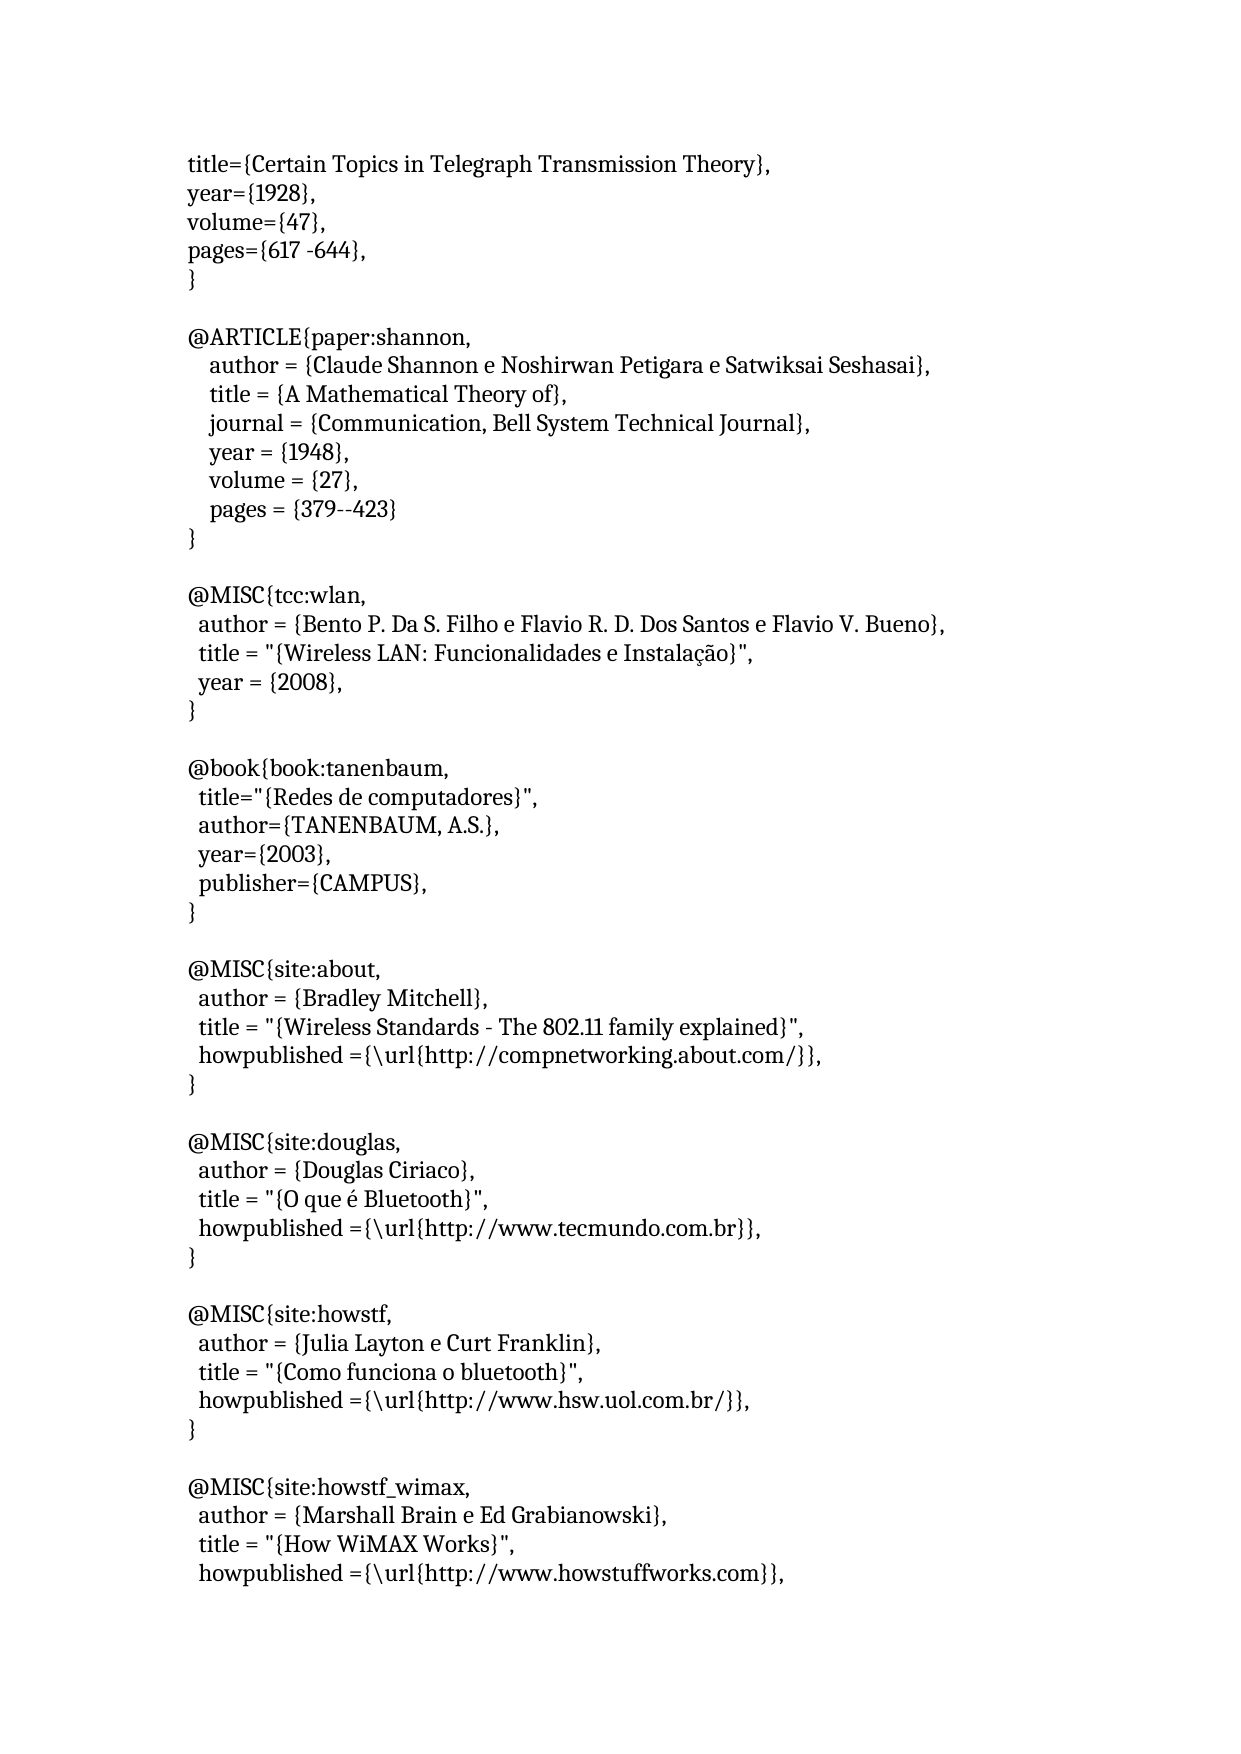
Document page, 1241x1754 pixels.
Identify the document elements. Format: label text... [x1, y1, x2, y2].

text @book{book:tanenbaum, [187, 754, 1053, 782]
text title = "{Wireless Standards - The 802.11 family explained}", [187, 1012, 1053, 1041]
text journal = {Communication, Bell System Technical Journal}, [187, 409, 1053, 437]
text volume = {27}, [187, 466, 1053, 495]
text pages={617 -644}, [187, 236, 1053, 265]
text @MISC{site:about, [187, 955, 1053, 984]
text title = "{Wireless LAN: Funcionalidades e Instalação}", [187, 639, 1053, 667]
text } [187, 265, 1053, 294]
text title = "{Como funciona o bluetooth}", [187, 1357, 1053, 1386]
text year = {1948}, [187, 437, 1053, 466]
text author = {Bradley Mitchell}, [187, 984, 1053, 1012]
text howpublished ={\url{http://www.tecmundo.com.br}}, [187, 1214, 1053, 1242]
text title="{Redes de computadores}", [187, 782, 1053, 811]
text @ARTICLE{paper:shannon, [187, 322, 1053, 351]
text @MISC{tcc:wlan, [187, 581, 1053, 610]
text author = {Julia Layton e Curt Franklin}, [187, 1329, 1053, 1357]
text @MISC{site:howstf, [187, 1300, 1053, 1329]
text title = {A Mathematical Theory of}, [187, 380, 1053, 409]
text @MISC{site:howstf_wimax, [187, 1472, 1053, 1501]
text } [187, 696, 1053, 725]
text howpublished ={\url{http://compnetworking.about.com/}}, [187, 1041, 1053, 1070]
text title = "{O que é Bluetooth}", [187, 1185, 1053, 1214]
text publisher={CAMPUS}, [187, 869, 1053, 897]
text year={1928}, [187, 179, 1053, 207]
text } [187, 897, 1053, 926]
text } [187, 1242, 1053, 1271]
text howpublished ={\url{http://www.hsw.uol.com.br/}}, [187, 1386, 1053, 1415]
text } [187, 1070, 1053, 1099]
text author = {Bento P. Da S. Filho e Flavio R. D. Dos Santos e Flavio V. Bueno}, [187, 610, 1053, 639]
text } [187, 1415, 1053, 1444]
text howpublished ={\url{http://www.howstuffworks.com}}, [187, 1559, 1053, 1587]
text author={TANENBAUM, A.S.}, [187, 811, 1053, 840]
text } [187, 524, 1053, 552]
text title={Certain Topics in Telegraph Transmission Theory}, [187, 150, 1053, 179]
text @MISC{site:douglas, [187, 1127, 1053, 1156]
text title = "{How WiMAX Works}", [187, 1530, 1053, 1559]
text volume={47}, [187, 207, 1053, 236]
text pages = {379--423} [187, 495, 1053, 524]
text author = {Marshall Brain e Ed Grabianowski}, [187, 1501, 1053, 1530]
text author = {Claude Shannon e Noshirwan Petigara e Satwiksai Seshasai}, [187, 351, 1053, 380]
text author = {Douglas Ciriaco}, [187, 1156, 1053, 1185]
text year={2003}, [187, 840, 1053, 869]
text year = {2008}, [187, 667, 1053, 696]
